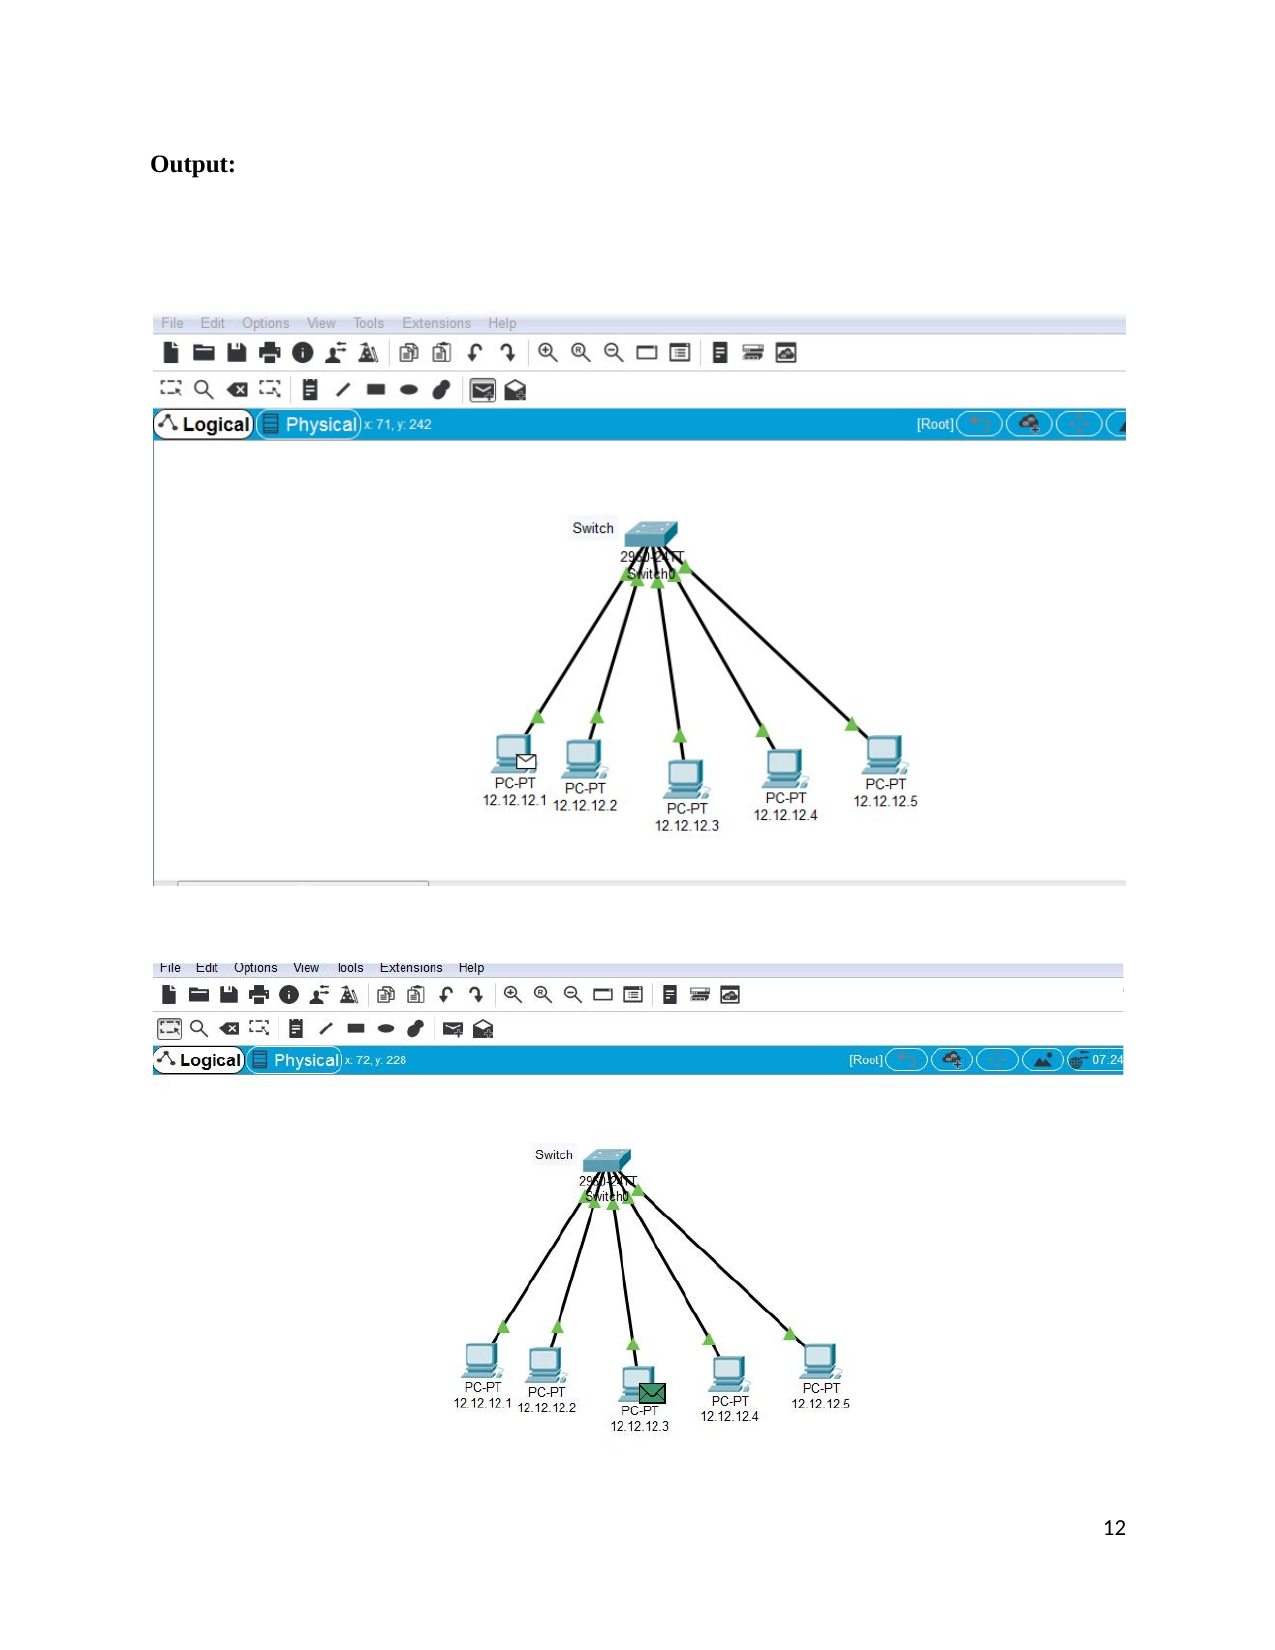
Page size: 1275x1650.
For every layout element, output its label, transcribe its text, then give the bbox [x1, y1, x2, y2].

picture [1111, 1055, 1124, 1065]
picture [153, 311, 1126, 886]
picture [153, 963, 1124, 1471]
picture [970, 1056, 978, 1063]
picture [1093, 1056, 1108, 1064]
picture [1017, 1055, 1024, 1064]
text 12 [121, 1513, 1126, 1541]
subtitle Output: [150, 149, 1148, 178]
